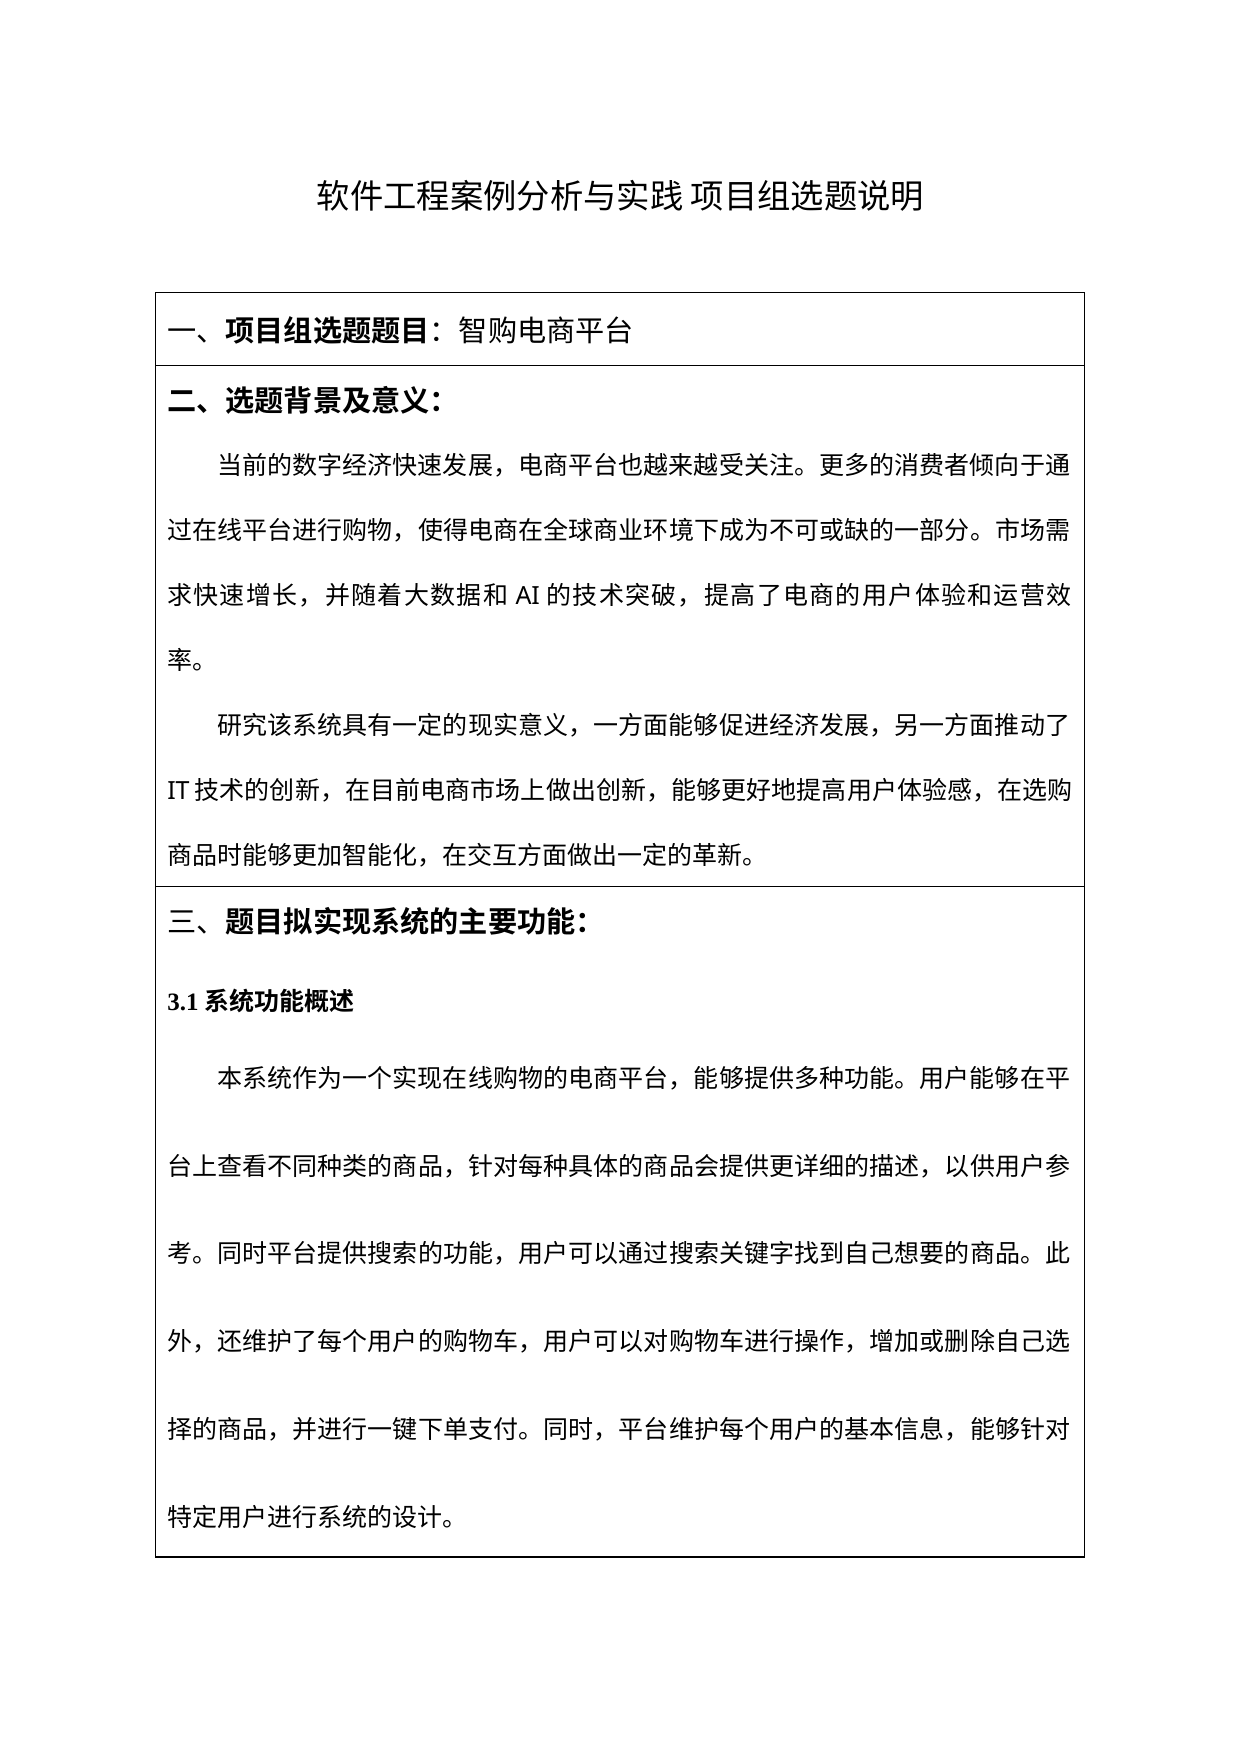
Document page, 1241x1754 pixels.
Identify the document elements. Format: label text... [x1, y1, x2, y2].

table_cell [156, 887, 1084, 1556]
text 软件工程案例分析与实践 项目组选题说明 [187, 162, 1053, 227]
table_cell 选题背景及意义： 当前的数字经济快速发展，电商平台也越来越受关注。更多的消费者倾向于通过在线平台进行购物，使得电商在全球商业环境下成为不可或缺的一部分。市场需求快速增长，并随着大数据和AI的技术突破，提高了电商的用户体验和运营效率。 研究该系统具有一定的现实意义，一方面能够促进经济发展，另一方面推动了IT技术的创新，在目前电商市场上做出创新，能够更好地提高用户体验感，在选购商品时能够更加智能化，在交互方面做出一定的革新。 [156, 366, 1084, 886]
table_header 一、项目组选题题目：智购电商平台 [156, 293, 1084, 365]
